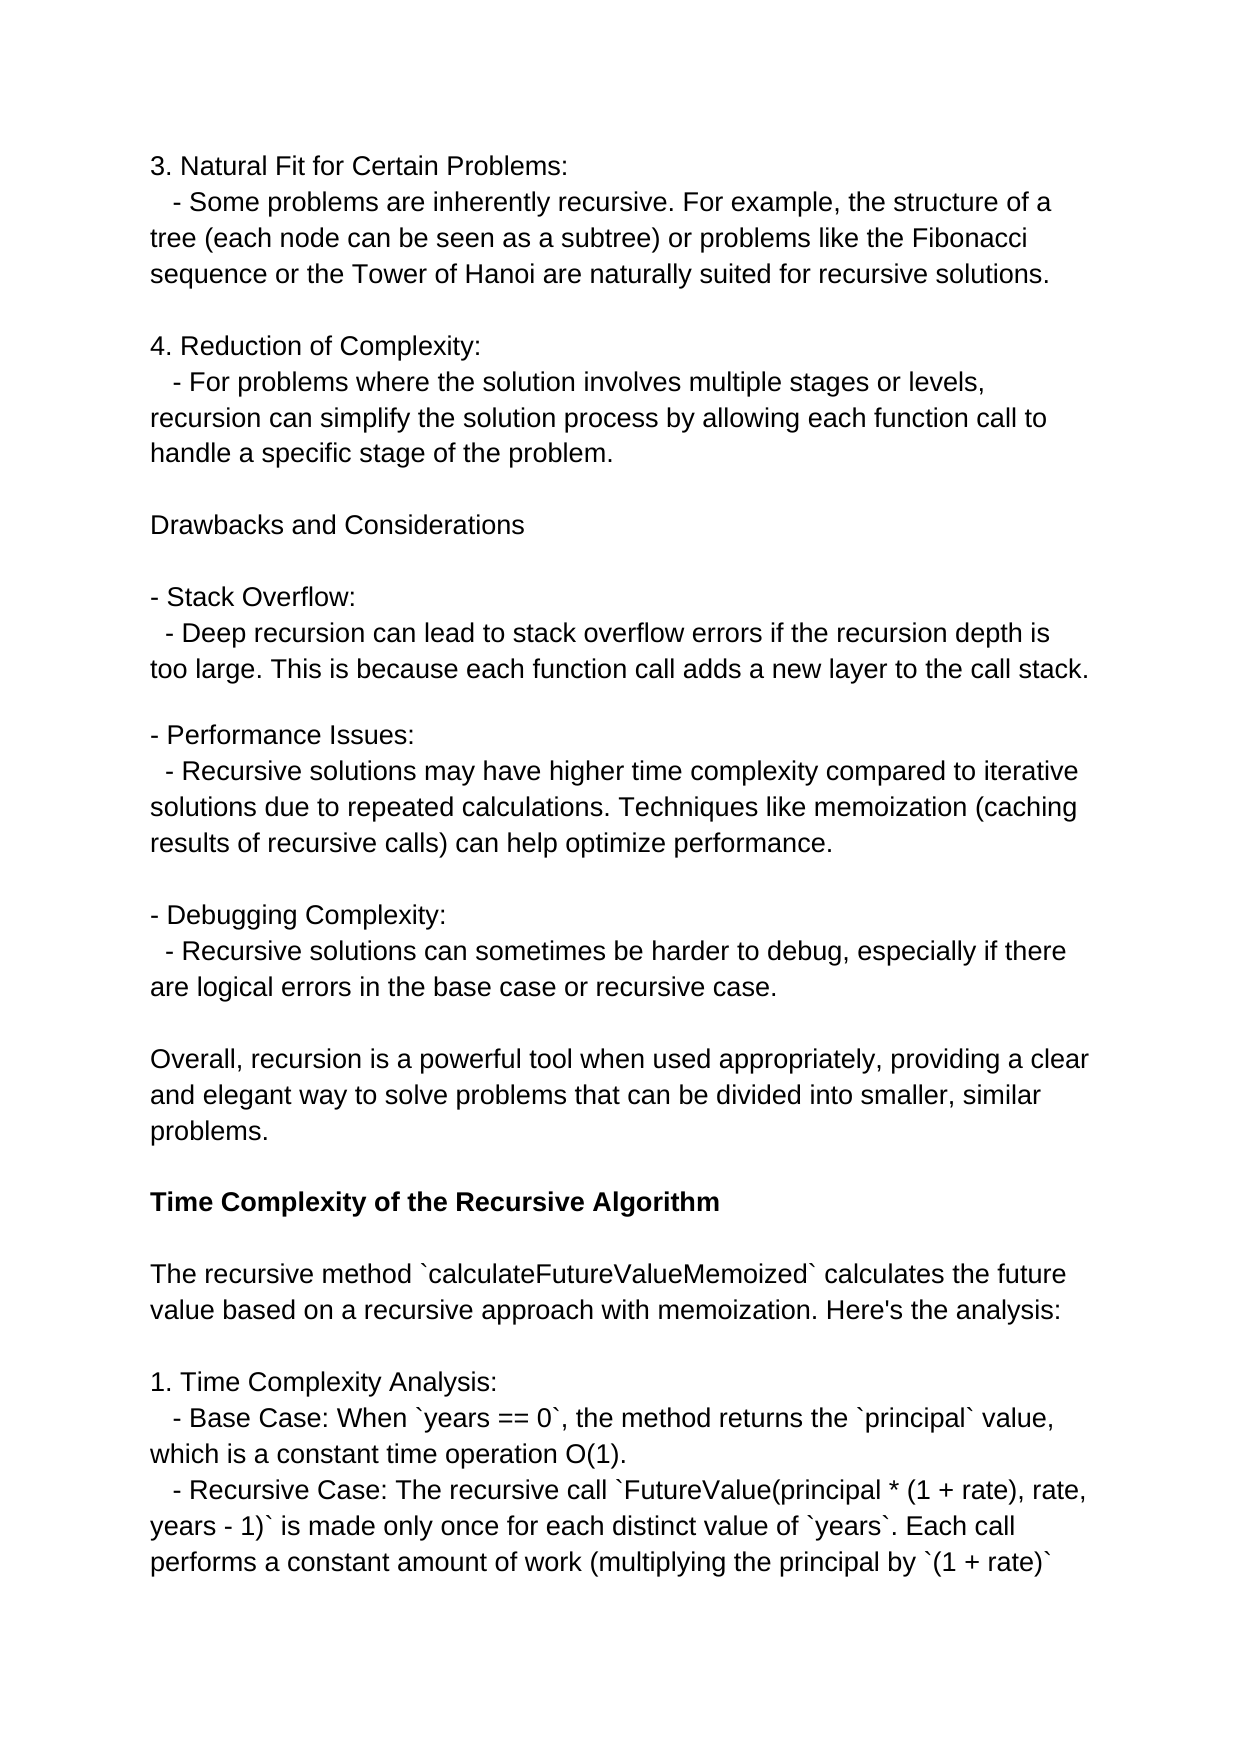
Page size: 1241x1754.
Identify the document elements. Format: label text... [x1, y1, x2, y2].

text Drawbacks and Considerations [150, 509, 1090, 541]
text - Deep recursion can lead to stack overflow errors if the recursion depth is too large. This is because each function call adds a new layer to the call stack. [150, 617, 1090, 684]
text 3. Natural Fit for Certain Problems: [150, 150, 1090, 181]
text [150, 1474, 1090, 1577]
text Overall, recursion is a powerful tool when used appropriately, providing a clear and elegant way to solve problems that can be divided into smaller, similar problems. [150, 1043, 1090, 1146]
text - Debugging Complexity: [150, 899, 1090, 930]
text 4. Reduction of Complexity: [150, 330, 1090, 361]
text - Base Case: When `years == 0`, the method returns the `principal` value, which is a constant time operation O(1). [150, 1402, 1090, 1469]
text - Stack Overflow: [150, 581, 1090, 612]
text - For problems where the solution involves multiple stages or levels, recursion can simplify the solution process by allowing each function call to handle a specific stage of the problem. [150, 366, 1090, 469]
text Time Complexity of the Recursive Algorithm [150, 1186, 1090, 1218]
text - Some problems are inherently recursive. For example, the structure of a tree (each node can be seen as a subtree) or problems like the Fibonacci sequence or the Tower of Hanoi are naturally suited for recursive solutions. [150, 186, 1090, 289]
text - Recursive solutions may have higher time complexity compared to iterative solutions due to repeated calculations. Techniques like memoization (caching results of recursive calls) can help optimize performance. [150, 755, 1090, 858]
text The recursive method `calculateFutureValueMemoized` calculates the future value based on a recursive approach with memoization. Here's the analysis: [150, 1258, 1090, 1326]
text - Performance Issues: [150, 719, 1090, 751]
text 1. Time Complexity Analysis: [150, 1366, 1090, 1397]
text - Recursive solutions can sometimes be harder to debug, especially if there are logical errors in the base case or recursive case. [150, 935, 1090, 1002]
